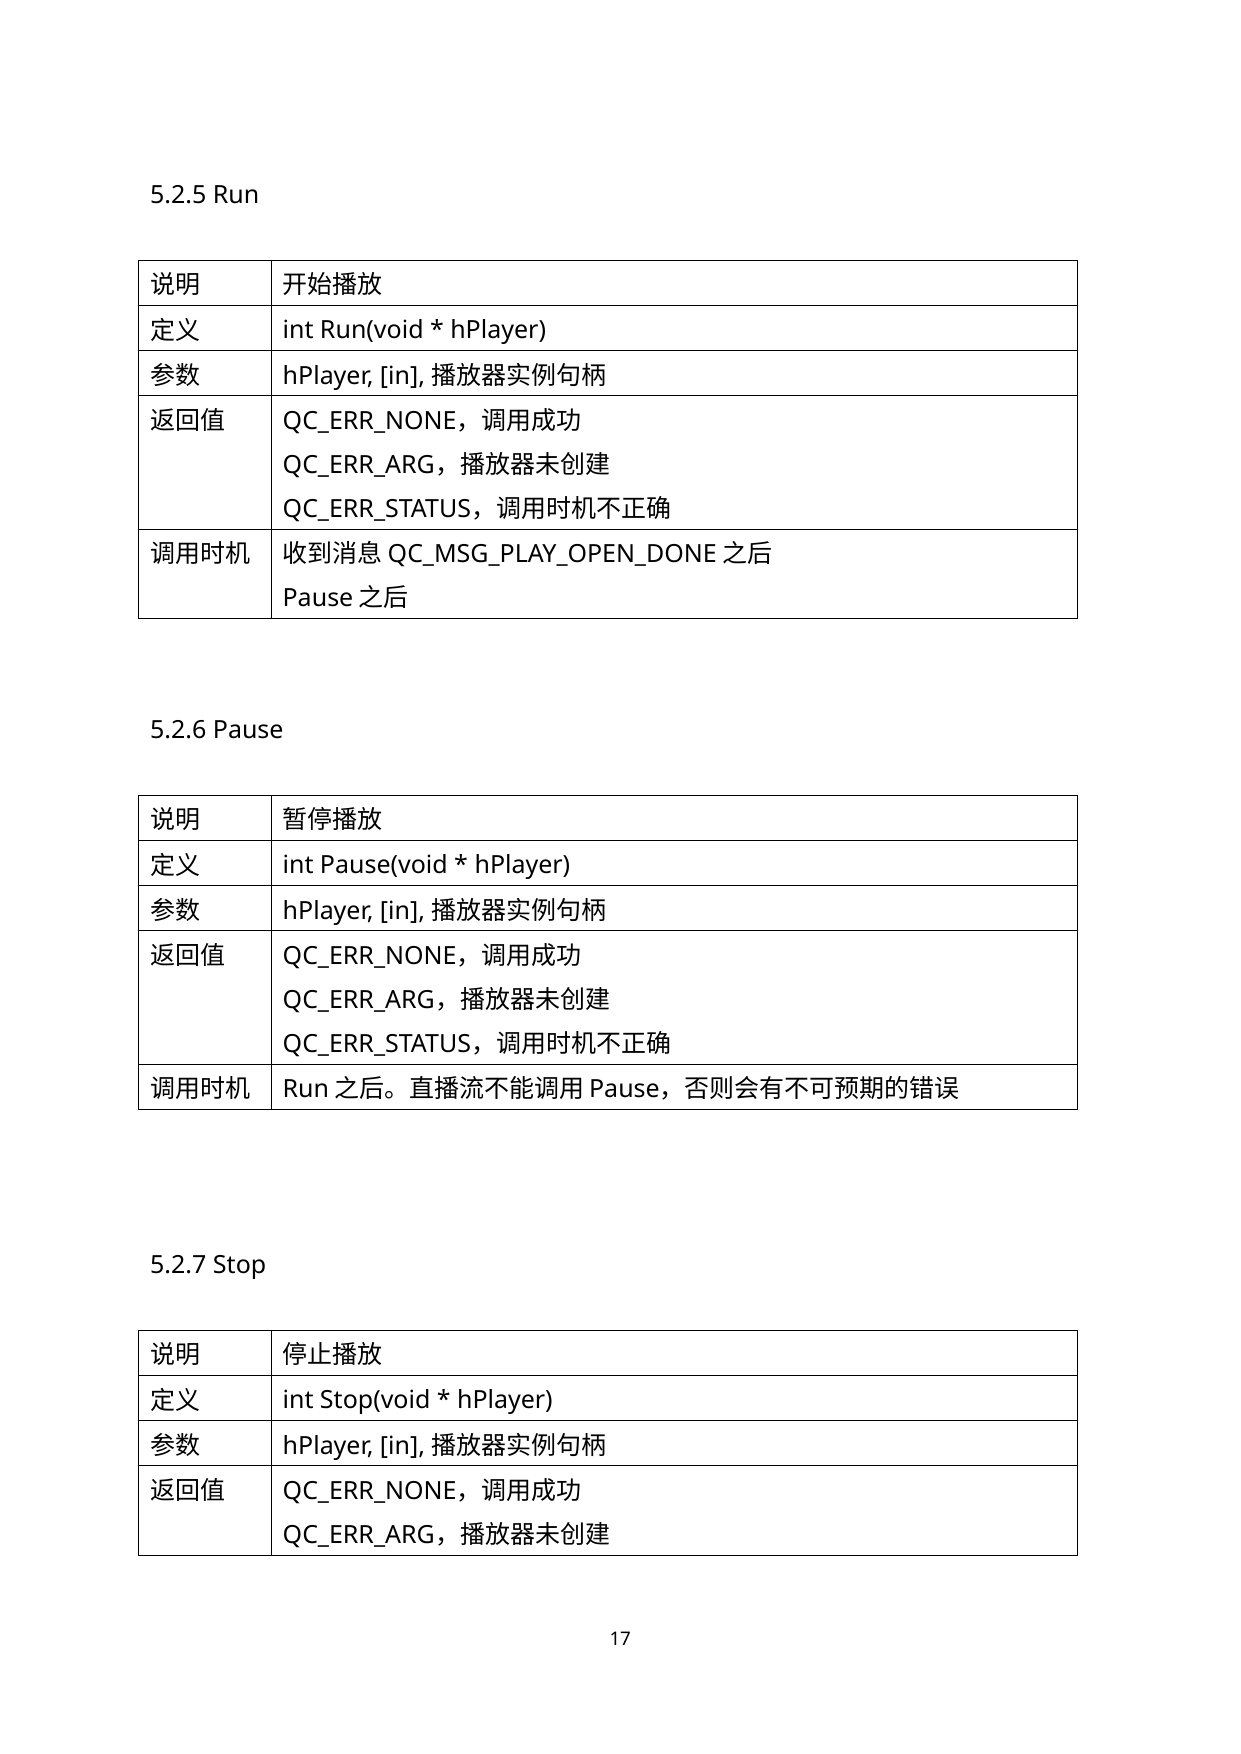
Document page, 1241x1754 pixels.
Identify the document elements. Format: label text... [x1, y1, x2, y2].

table_cell hPlayer, [in], 播放器实例句柄 [272, 351, 1077, 395]
table_cell 定义 [139, 841, 271, 885]
table_header 停止播放 [272, 1331, 1077, 1375]
table_cell 定义 [139, 1376, 271, 1420]
text 5.2.5 Run [150, 172, 1090, 216]
table_header 说明 [139, 796, 271, 840]
table_cell 定义 [139, 306, 271, 350]
table_cell QC_ERR_NONE，调用成功 QC_ERR_ARG，播放器未创建 QC_ERR_STATUS，调用时机不正确 [272, 931, 1077, 1064]
table_header 说明 [139, 261, 271, 305]
table_cell hPlayer, [in], 播放器实例句柄 [272, 1421, 1077, 1465]
table_cell 调用时机 [139, 530, 271, 618]
table_cell int Run(void * hPlayer) [272, 306, 1077, 350]
table_cell 参数 [139, 351, 271, 395]
table_header 开始播放 [272, 261, 1077, 305]
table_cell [272, 396, 1077, 529]
table_cell 调用时机 [139, 1065, 271, 1109]
text 5.2.6 Pause [150, 707, 1090, 751]
table_cell 收到消息QC_MSG_PLAY_OPEN_DONE之后 Pause之后 [272, 530, 1077, 618]
table_header 说明 [139, 1331, 271, 1375]
table_cell Run之后。直播流不能调用Pause，否则会有不可预期的错误 [272, 1065, 1077, 1109]
table_cell int Stop(void * hPlayer) [272, 1376, 1077, 1420]
table_cell 返回值 [139, 1466, 271, 1554]
table_cell 参数 [139, 1421, 271, 1465]
table_cell int Pause(void * hPlayer) [272, 841, 1077, 885]
table_cell hPlayer, [in], 播放器实例句柄 [272, 886, 1077, 930]
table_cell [272, 1466, 1077, 1554]
table_cell 返回值 [139, 931, 271, 1064]
table_header 暂停播放 [272, 796, 1077, 840]
text 5.2.7 Stop [150, 1242, 1090, 1286]
table_cell 返回值 [139, 396, 271, 529]
table_cell 参数 [139, 886, 271, 930]
